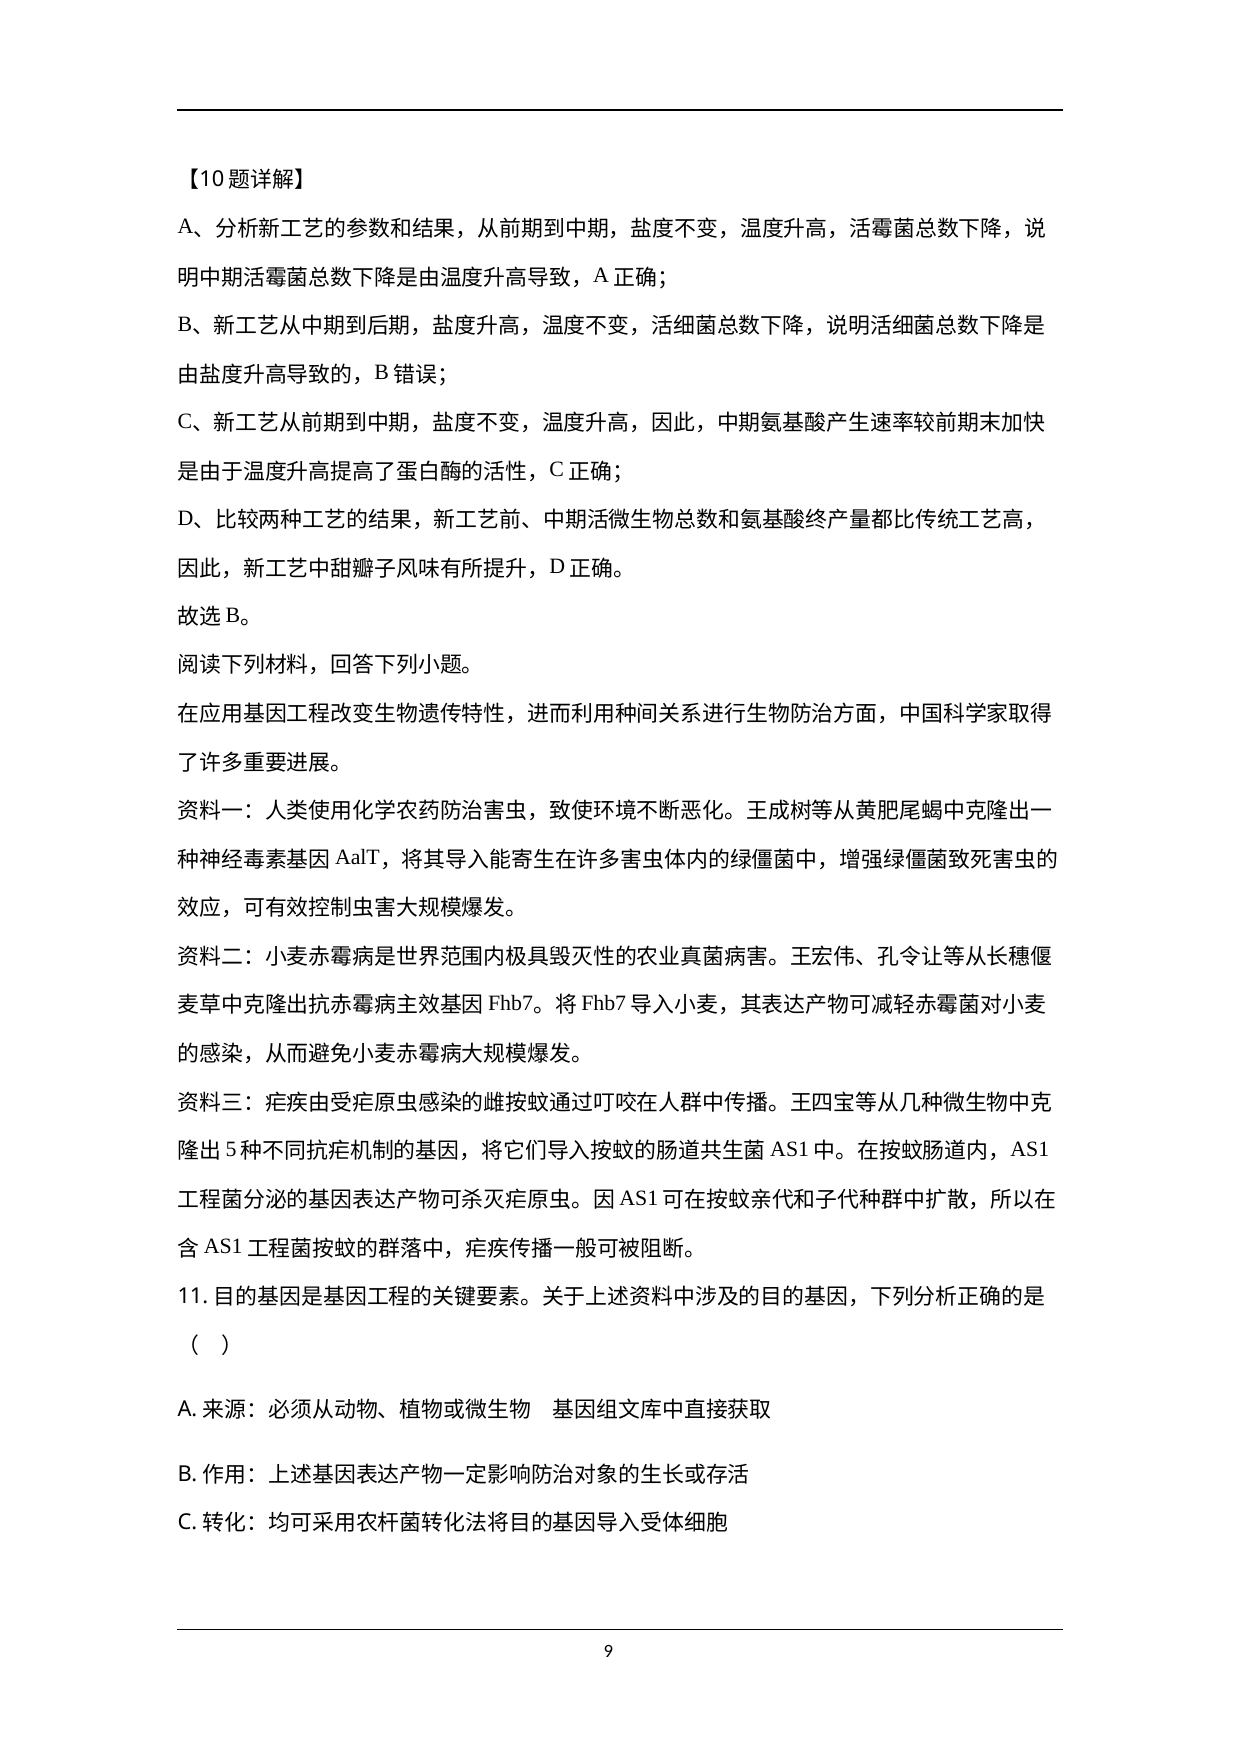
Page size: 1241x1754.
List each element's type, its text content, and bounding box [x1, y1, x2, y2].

text A、分析新工艺的参数和结果，从前期到中期，盐度不变，温度升高，活霉菌总数下降，说明中期活霉菌总数下降是由温度升高导致，A正确； [177, 210, 1063, 292]
text 资料二：小麦赤霉病是世界范围内极具毁灭性的农业真菌病害。王宏伟、孔令让等从长穗偃麦草中克隆出抗赤霉病主效基因Fhb7。将Fhb7导入小麦，其表达产物可减轻赤霉菌对小麦的感染，从而避免小麦赤霉病大规模爆发。 [177, 938, 1063, 1068]
text 故选B。 [177, 599, 1063, 631]
text 阅读下列材料，回答下列小题。 [177, 647, 1063, 679]
text 资料三：疟疾由受疟原虫感染的雌按蚊通过叮咬在人群中传播。王四宝等从几种微生物中克隆出5种不同抗疟机制的基因，将它们导入按蚊的肠道共生菌AS1中。在按蚊肠道内，AS1工程菌分泌的基因表达产物可杀灭疟原虫。因AS1可在按蚊亲代和子代种群中扩散，所以在含AS1工程菌按蚊的群落中，疟疾传播一般可被阻断。 [177, 1084, 1063, 1263]
text A. 来源：必须从动物、植物或微生物基因组文库中直接获取 [177, 1376, 1063, 1441]
text C、新工艺从前期到中期，盐度不变，温度升高，因此，中期氨基酸产生速率较前期末加快是由于温度升高提高了蛋白酶的活性，C正确； [177, 404, 1063, 486]
text B. 作用：上述基因表达产物一定影响防治对象的生长或存活 [177, 1457, 1063, 1489]
text B、新工艺从中期到后期，盐度升高，温度不变，活细菌总数下降，说明活细菌总数下降是由盐度升高导致的，B错误； [177, 307, 1063, 389]
text 在应用基因工程改变生物遗传特性，进而利用种间关系进行生物防治方面，中国科学家取得了许多重要进展。 [177, 695, 1063, 777]
text C. 转化：均可采用农杆菌转化法将目的基因导入受体细胞 [177, 1505, 1063, 1537]
text 11. 目的基因是基因工程的关键要素。关于上述资料中涉及的目的基因，下列分析正确的是（ ） [177, 1279, 1063, 1360]
text D、比较两种工艺的结果，新工艺前、中期活微生物总数和氨基酸终产量都比传统工艺高，因此，新工艺中甜瓣子风味有所提升，D正确。 [177, 502, 1063, 583]
text 【10题详解】 [177, 162, 1063, 194]
text 资料一：人类使用化学农药防治害虫，致使环境不断恶化。王成树等从黄肥尾蝎中克隆出一种神经毒素基因AalT，将其导入能寄生在许多害虫体内的绿僵菌中，增强绿僵菌致死害虫的效应，可有效控制虫害大规模爆发。 [177, 792, 1063, 922]
